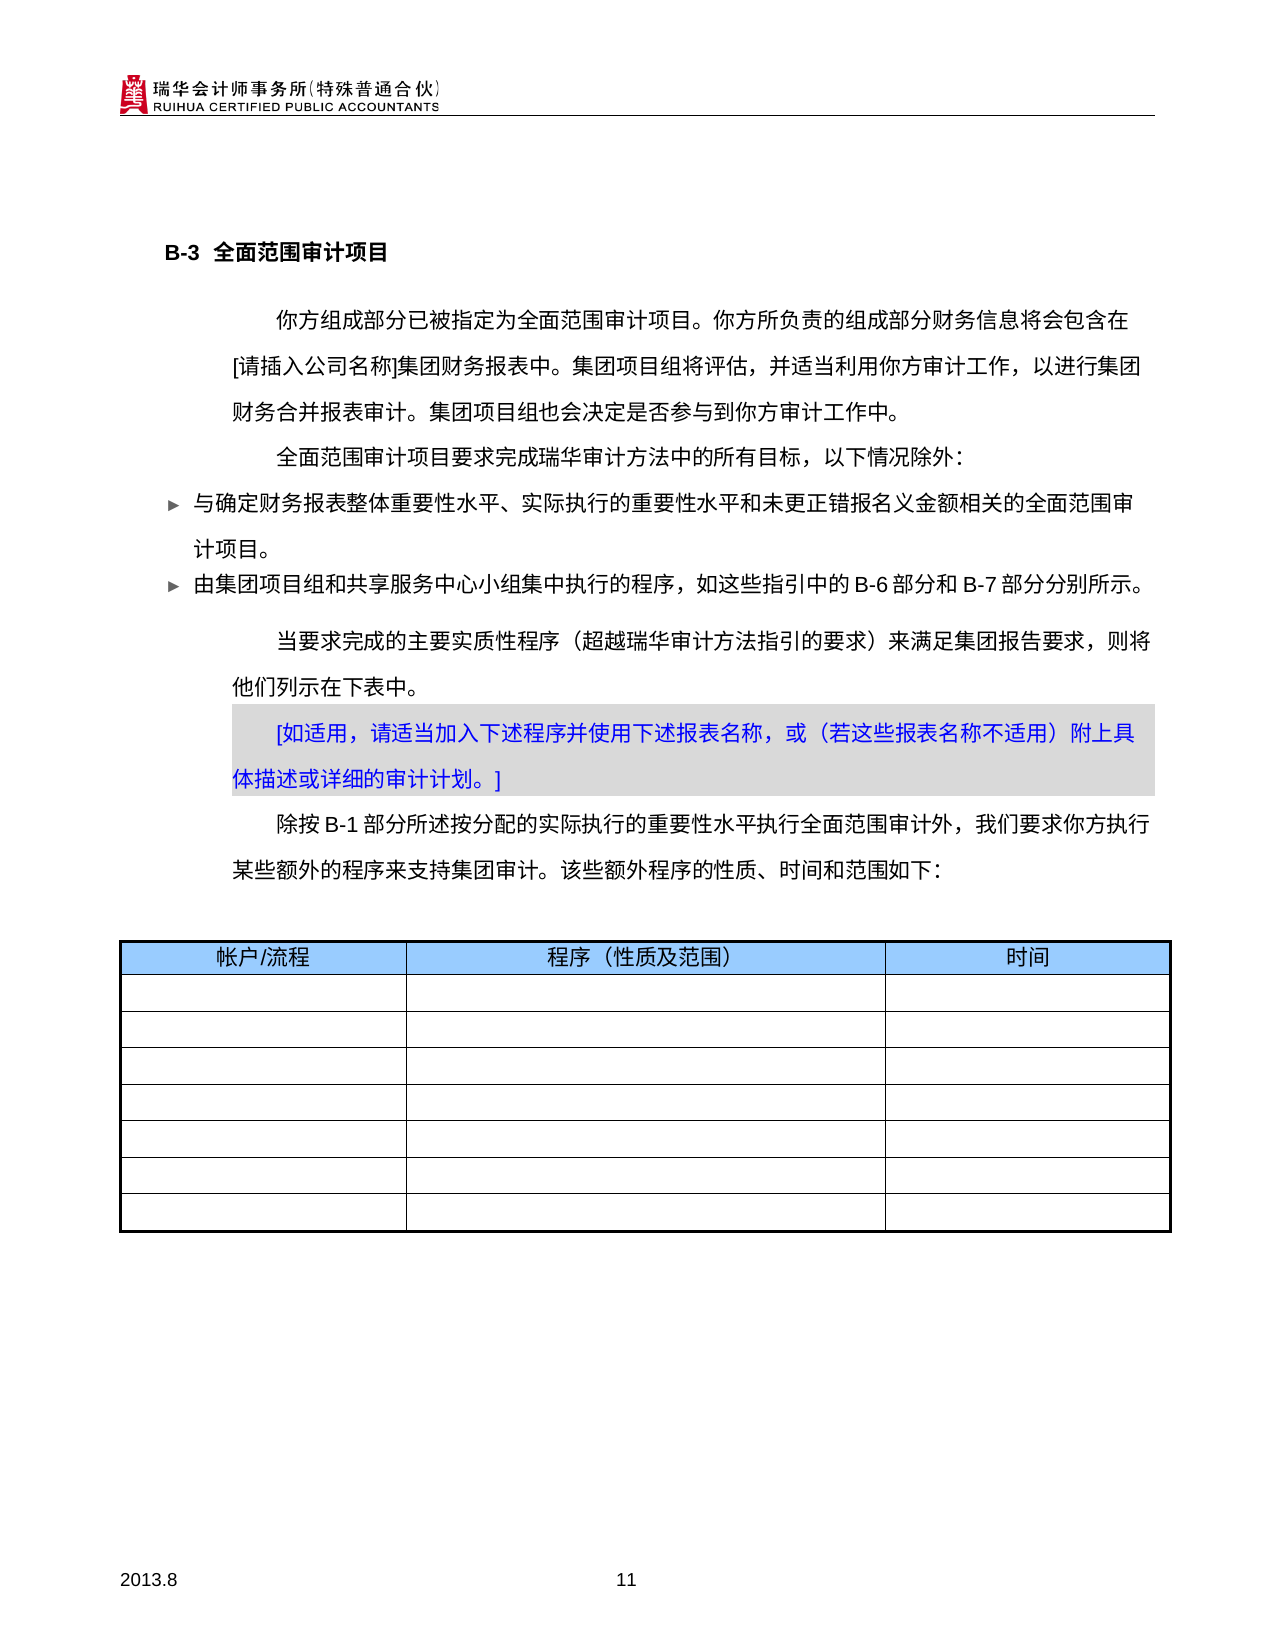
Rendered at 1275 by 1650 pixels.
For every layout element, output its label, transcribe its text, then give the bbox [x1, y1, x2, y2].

table_cell [886, 1048, 1169, 1084]
text 与确定财务报表整体重要性水平、实际执行的重要性水平和未更正错报名义金额相关的全面范围审计项目。 [164, 475, 1155, 567]
table_cell [122, 1012, 406, 1047]
text [如适用，请适当加入下述程序并使用下述报表名称，或（若这些报表名称不适用）附上具体描述或详细的审计计划。] [232, 704, 1155, 796]
table_cell [886, 1158, 1169, 1193]
table_cell [407, 1012, 885, 1047]
table_header 时间 [886, 943, 1169, 974]
table_cell [407, 1048, 885, 1084]
table_cell [407, 1121, 885, 1157]
text 你方组成部分已被指定为全面范围审计项目。你方所负责的组成部分财务信息将会包含在[请插入公司名称]集团财务报表中。集团项目组将评估，并适当利用你方审计工作，以进行集团财务合并报表审计。集团项目组也会决定是否参与到你方审计工作中。 [232, 292, 1155, 429]
picture [120, 75, 439, 114]
text 由集团项目组和共享服务中心小组集中执行的程序，如这些指引中的B-6部分和B-7部分分别所示。 [164, 567, 1155, 598]
table_cell [122, 1048, 406, 1084]
table_cell [886, 1085, 1169, 1120]
table_cell [122, 1158, 406, 1193]
text 当要求完成的主要实质性程序（超越瑞华审计方法指引的要求）来满足集团报告要求，则将他们列示在下表中。 [232, 613, 1155, 704]
subtitle B-3 全面范围审计项目 [164, 235, 1155, 267]
table_cell [122, 1121, 406, 1157]
table_cell [886, 975, 1169, 1011]
table_cell [122, 975, 406, 1011]
table_cell [407, 1158, 885, 1193]
table_cell [886, 1121, 1169, 1157]
table_header 帐户/流程 [122, 943, 406, 974]
table_cell [122, 1085, 406, 1120]
table_cell [407, 1194, 885, 1229]
table_cell [886, 1012, 1169, 1047]
table_header 程序（性质及范围） [407, 943, 885, 974]
text 除按B-1部分所述按分配的实际执行的重要性水平执行全面范围审计外，我们要求你方执行某些额外的程序来支持集团审计。该些额外程序的性质、时间和范围如下： [232, 796, 1155, 888]
table_cell [407, 975, 885, 1011]
table_cell [886, 1194, 1169, 1229]
table_cell [407, 1085, 885, 1120]
text 全面范围审计项目要求完成瑞华审计方法中的所有目标，以下情况除外： [232, 429, 1155, 475]
table_cell [122, 1194, 406, 1229]
